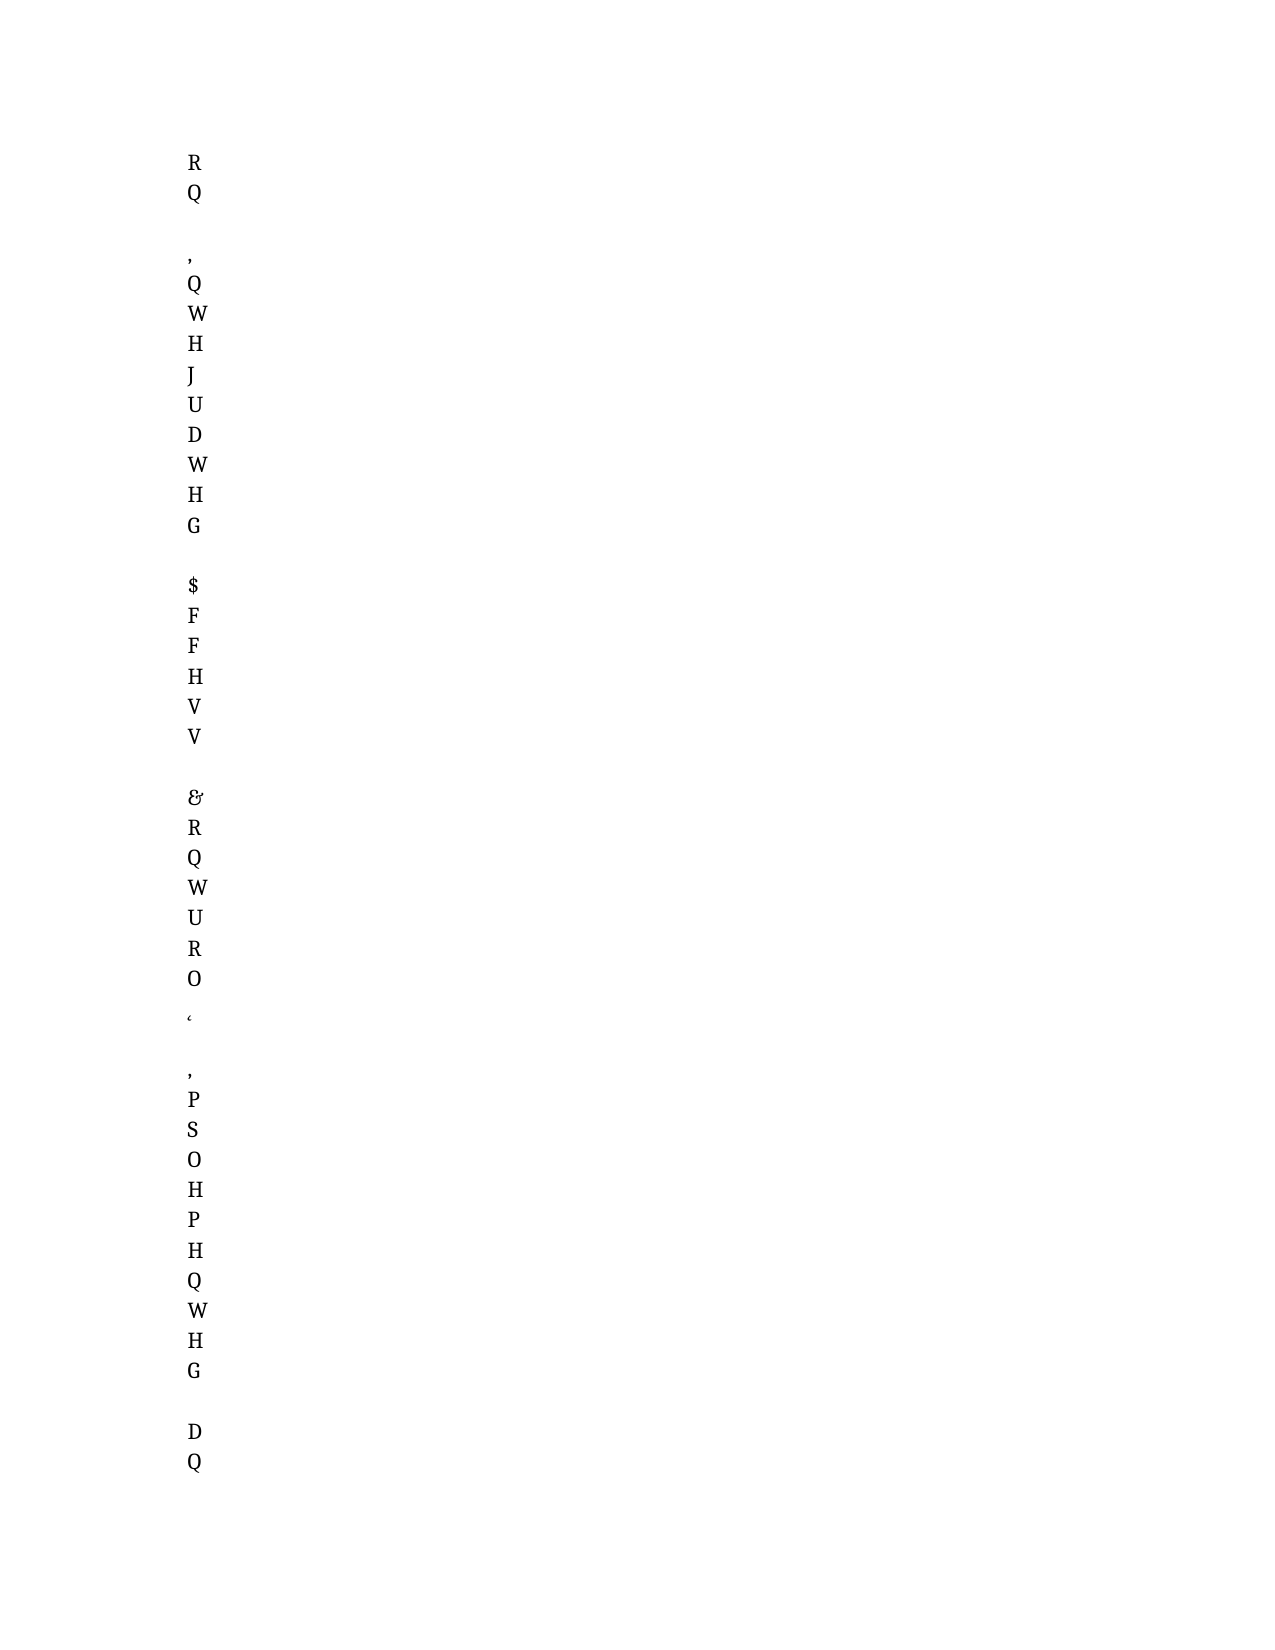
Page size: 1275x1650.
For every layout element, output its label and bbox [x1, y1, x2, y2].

text [187, 150, 1087, 1475]
